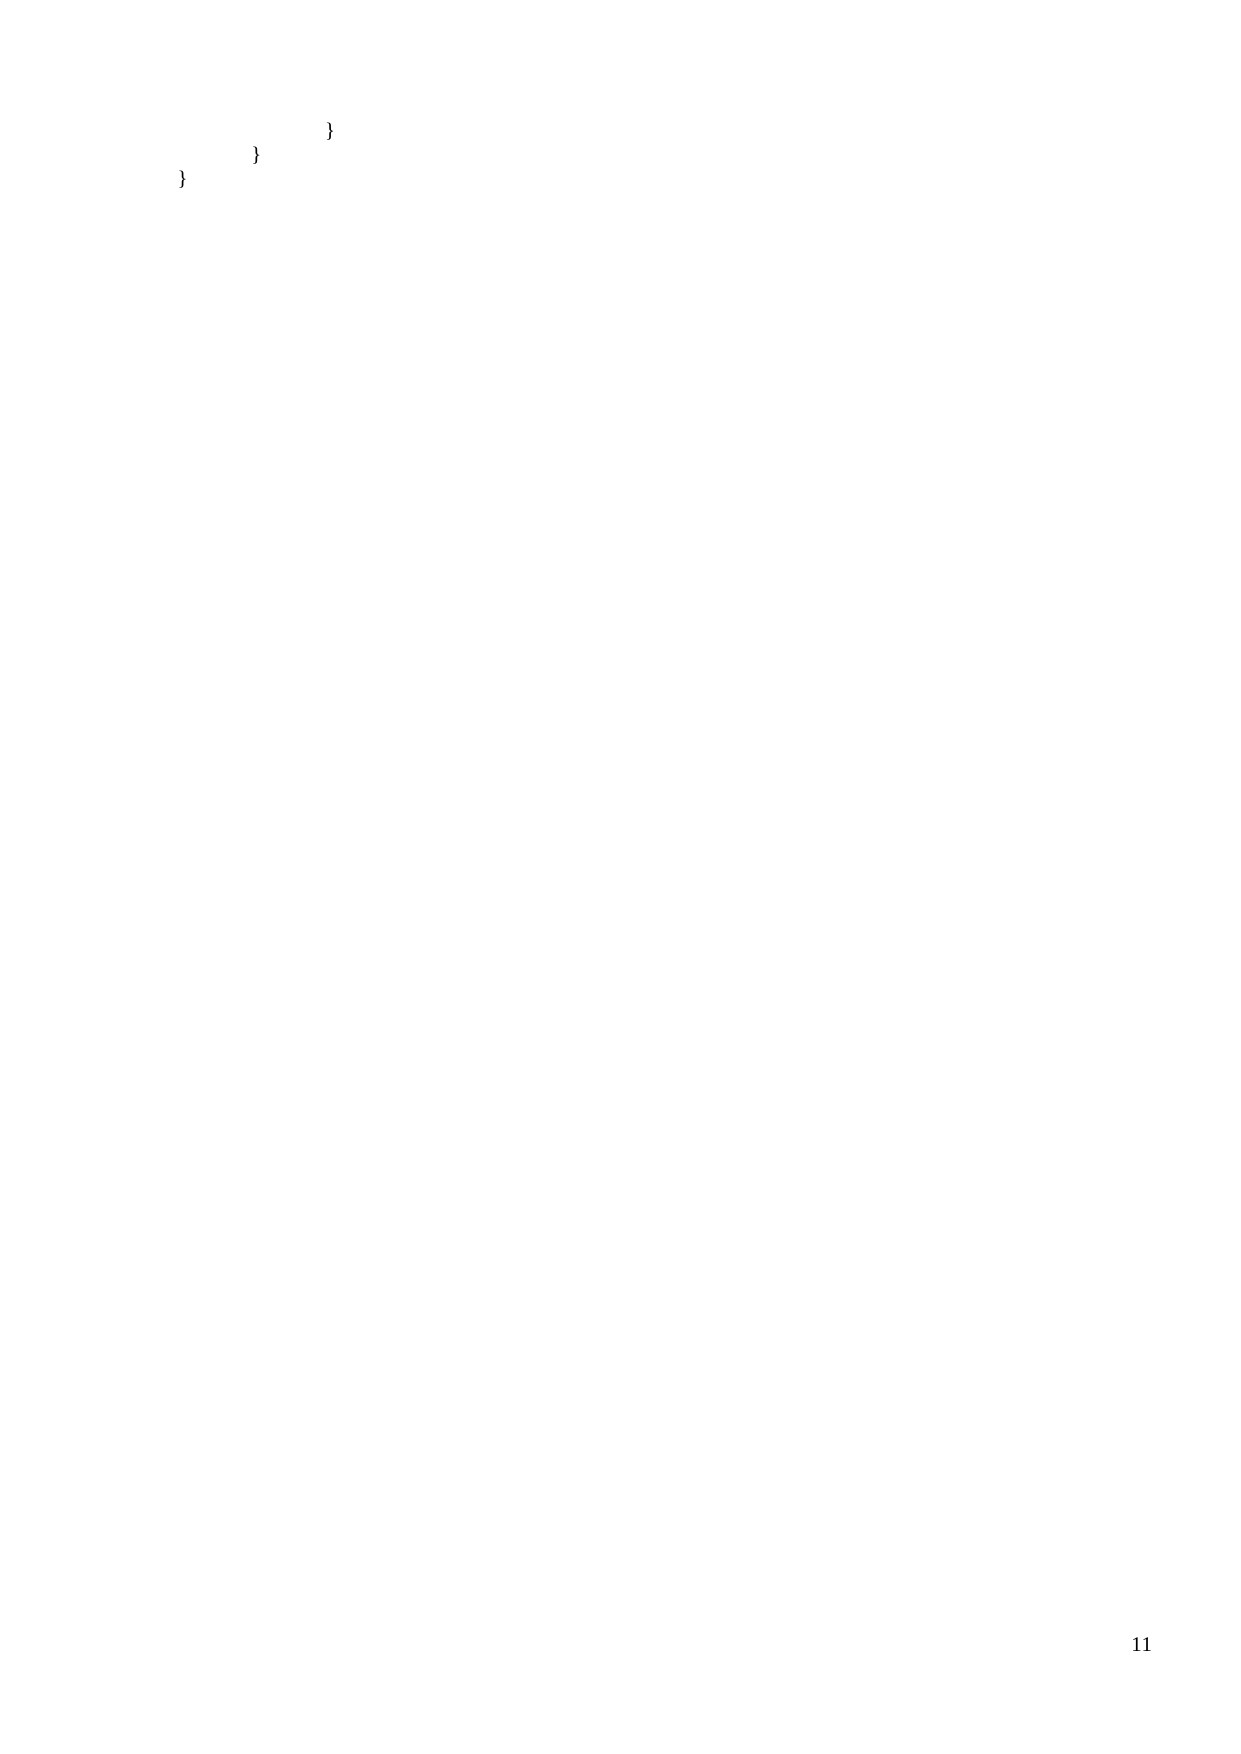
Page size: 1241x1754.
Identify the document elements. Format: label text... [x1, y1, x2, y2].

text } [177, 118, 1152, 142]
text } [177, 142, 1152, 166]
text } [177, 166, 1152, 190]
